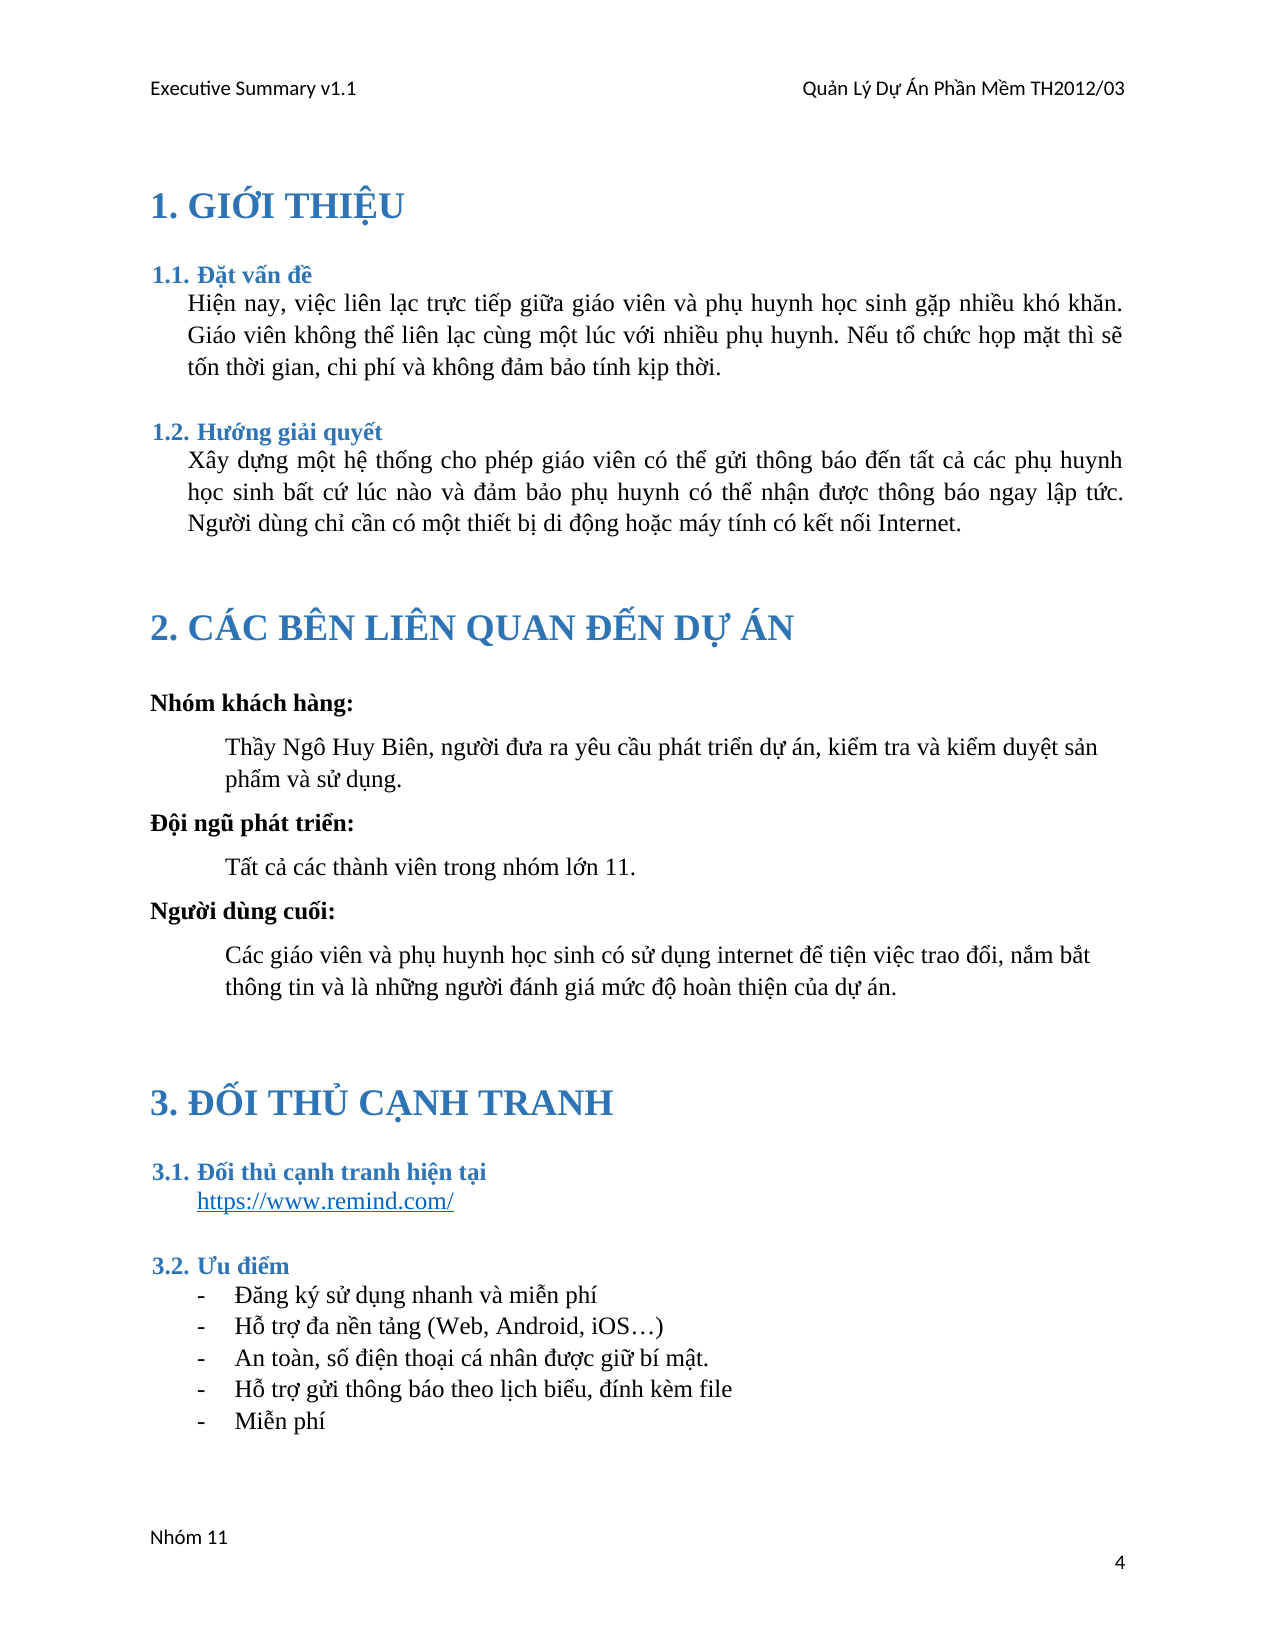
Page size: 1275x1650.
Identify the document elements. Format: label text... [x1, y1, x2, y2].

list Hỗ trợ gửi thông báo theo lịch biểu, đính kèm file [197, 1374, 1125, 1403]
list Xây dựng một hệ thống cho phép giáo viên có thể gửi thông báo đến tất cả các phụ huynh học sinh bất cứ lúc nào và đảm bảo phụ huynh có thể nhận được thông báo ngay lập tức. Người dùng chỉ cần có một thiết bị di động hoặc máy tính có kết nối Internet. [187, 445, 1125, 537]
subtitle Hướng giải quyết [152, 417, 1125, 445]
text Các giáo viên và phụ huynh học sinh có sử dụng internet để tiện việc trao đổi, nắm bắt thông tin và là những người đánh giá mức độ hoàn thiện của dự án. [225, 940, 1125, 1001]
subtitle GIỚI THIỆU [150, 183, 1125, 226]
text Thầy Ngô Huy Biên, người đưa ra yêu cầu phát triển dự án, kiểm tra và kiểm duyệt sản phẩm và sử dụng. [225, 732, 1125, 793]
subtitle Đặt vấn đề [152, 260, 1125, 288]
text Nhóm khách hàng: [150, 688, 1125, 717]
subtitle CÁC BÊN LIÊN QUAN ĐẾN DỰ ÁN [150, 605, 1125, 648]
list Hiện nay, việc liên lạc trực tiếp giữa giáo viên và phụ huynh học sinh gặp nhiều khó khăn. Giáo viên không thể liên lạc cùng một lúc với nhiều phụ huynh. Nếu tổ chức họp mặt thì sẽ tốn thời gian, chi phí và không đảm bảo tính kịp thời. [187, 288, 1125, 380]
list Đăng ký sử dụng nhanh và miễn phí [197, 1280, 1125, 1308]
text Đội ngũ phát triển: [150, 808, 1125, 837]
text Người dùng cuối: [150, 896, 1125, 925]
subtitle ĐỐI THỦ CẠNH TRANH [150, 1081, 1125, 1124]
text Tất cả các thành viên trong nhóm lớn 11. [150, 852, 1125, 881]
list An toàn, số điện thoại cá nhân được giữ bí mật. [197, 1343, 1125, 1372]
list Hỗ trợ đa nền tảng (Web, Android, iOS…) [197, 1311, 1125, 1340]
text https://www.remind.com/ [197, 1186, 1125, 1215]
subtitle Đối thủ cạnh tranh hiện tại [152, 1157, 1125, 1186]
list Miễn phí [197, 1406, 1125, 1435]
subtitle Ưu điểm [152, 1251, 1125, 1280]
